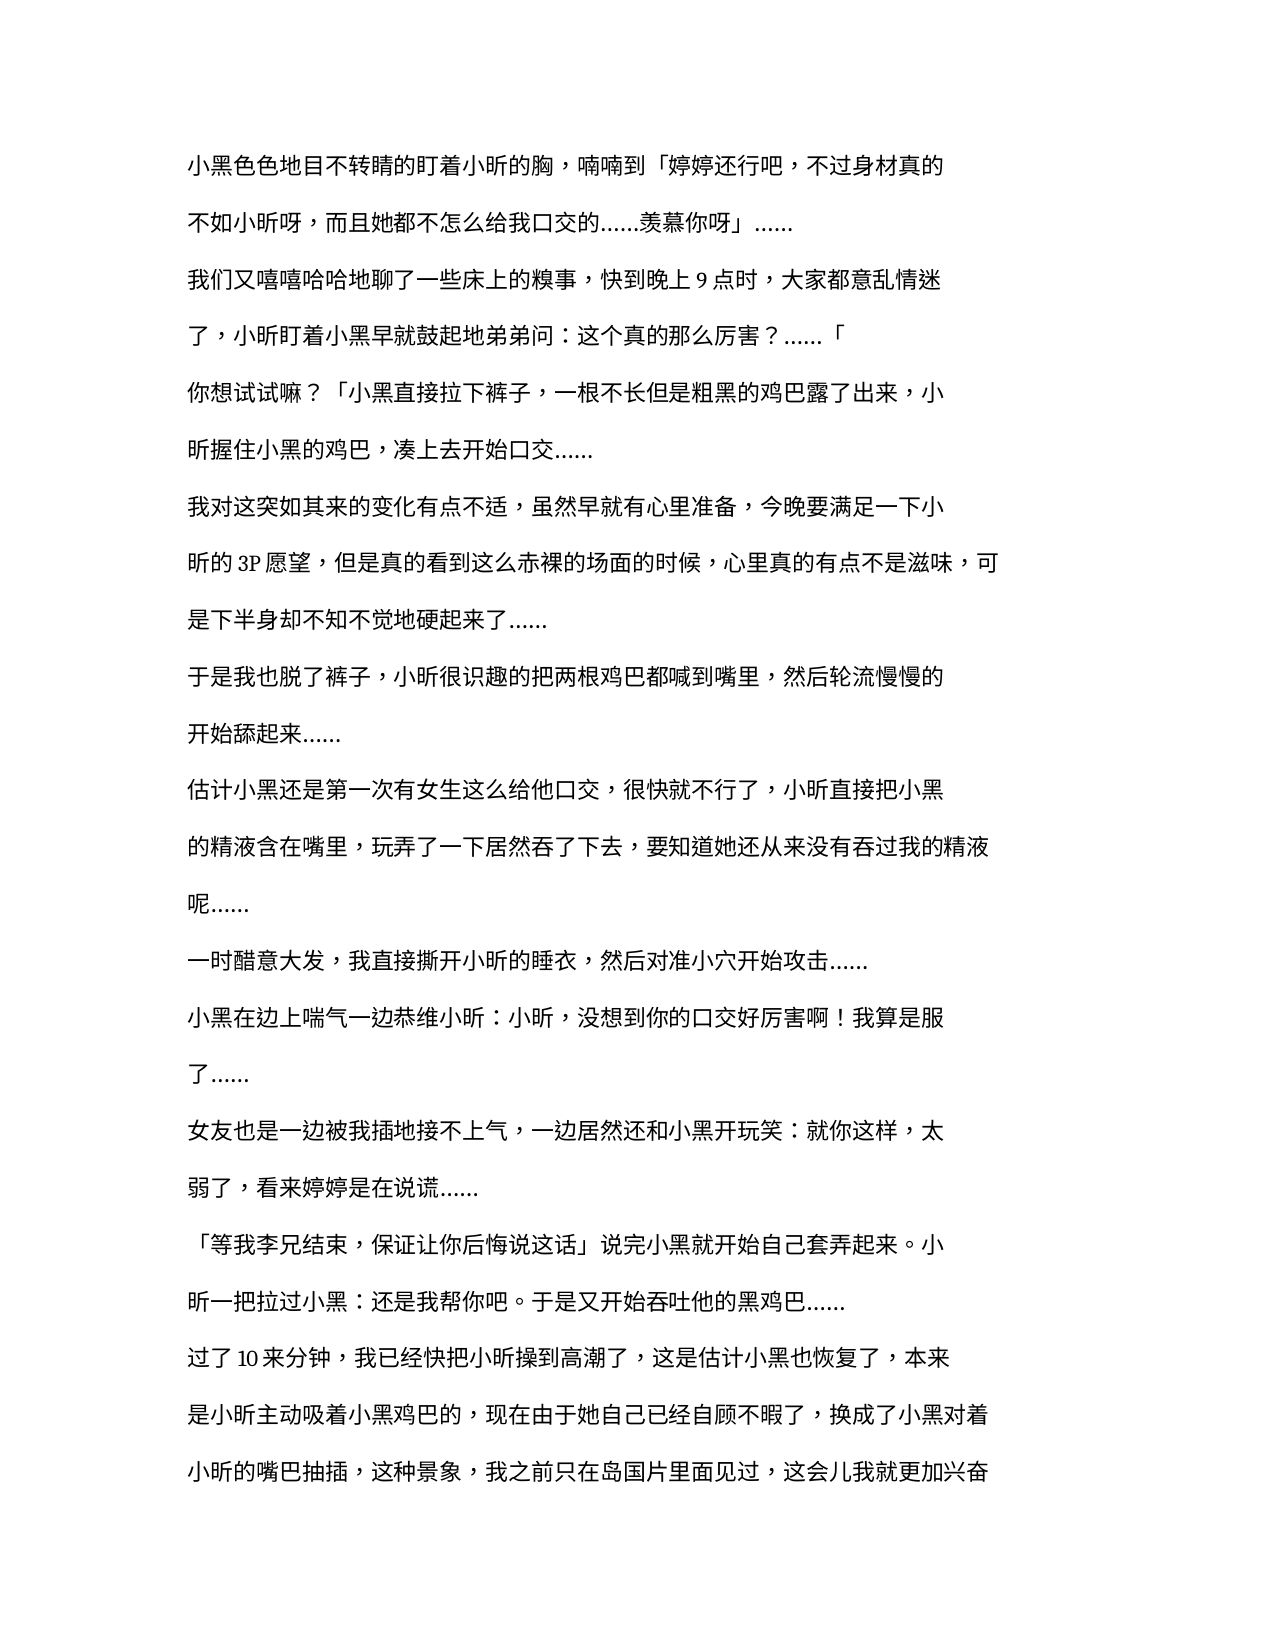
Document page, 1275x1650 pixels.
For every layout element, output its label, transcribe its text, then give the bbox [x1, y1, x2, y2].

text 是小昕主动吸着小黑鸡巴的，现在由于她自己已经自顾不暇了，换成了小黑对着 [187, 1399, 1087, 1430]
text 估计小黑还是第一次有女生这么给他口交，很快就不行了，小昕直接把小黑 [187, 774, 1087, 806]
text 女友也是一边被我插地接不上气，一边居然还和小黑开玩笑：就你这样，太 [187, 1115, 1087, 1146]
text 昕握住小黑的鸡巴，凑上去开始口交…… [187, 434, 1087, 465]
text 了，小昕盯着小黑早就鼓起地弟弟问：这个真的那么厉害？……「 [187, 320, 1087, 352]
text 小昕的嘴巴抽插，这种景象，我之前只在岛国片里面见过，这会儿我就更加兴奋 [187, 1456, 1087, 1487]
text 开始舔起来…… [187, 718, 1087, 749]
text 小黑在边上喘气一边恭维小昕：小昕，没想到你的口交好厉害啊！我算是服 [187, 1002, 1087, 1033]
text 一时醋意大发，我直接撕开小昕的睡衣，然后对准小穴开始攻击…… [187, 945, 1087, 976]
text 呢…… [187, 888, 1087, 919]
text 昕一把拉过小黑：还是我帮你吧。于是又开始吞吐他的黑鸡巴…… [187, 1285, 1087, 1317]
text 我们又嘻嘻哈哈地聊了一些床上的糗事，快到晚上9 点时，大家都意乱情迷 [187, 263, 1087, 295]
text 的精液含在嘴里，玩弄了一下居然吞了下去，要知道她还从来没有吞过我的精液 [187, 831, 1087, 862]
text 我对这突如其来的变化有点不适，虽然早就有心里准备，今晚要满足一下小 [187, 491, 1087, 522]
text 是下半身却不知不觉地硬起来了…… [187, 604, 1087, 635]
text 过了10来分钟，我已经快把小昕操到高潮了，这是估计小黑也恢复了，本来 [187, 1342, 1087, 1373]
text 「等我李兄结束，保证让你后悔说这话」说完小黑就开始自己套弄起来。小 [187, 1229, 1087, 1260]
text 不如小昕呀，而且她都不怎么给我口交的……羡慕你呀」…… [187, 207, 1087, 238]
text 你想试试嘛？「小黑直接拉下裤子，一根不长但是粗黑的鸡巴露了出来，小 [187, 377, 1087, 408]
text 了…… [187, 1058, 1087, 1089]
text 弱了，看来婷婷是在说谎…… [187, 1172, 1087, 1203]
text 于是我也脱了裤子，小昕很识趣的把两根鸡巴都喊到嘴里，然后轮流慢慢的 [187, 661, 1087, 692]
text 昕的3P愿望，但是真的看到这么赤裸的场面的时候，心里真的有点不是滋味，可 [187, 547, 1087, 579]
text 小黑色色地目不转睛的盯着小昕的胸，喃喃到「婷婷还行吧，不过身材真的 [187, 150, 1087, 181]
